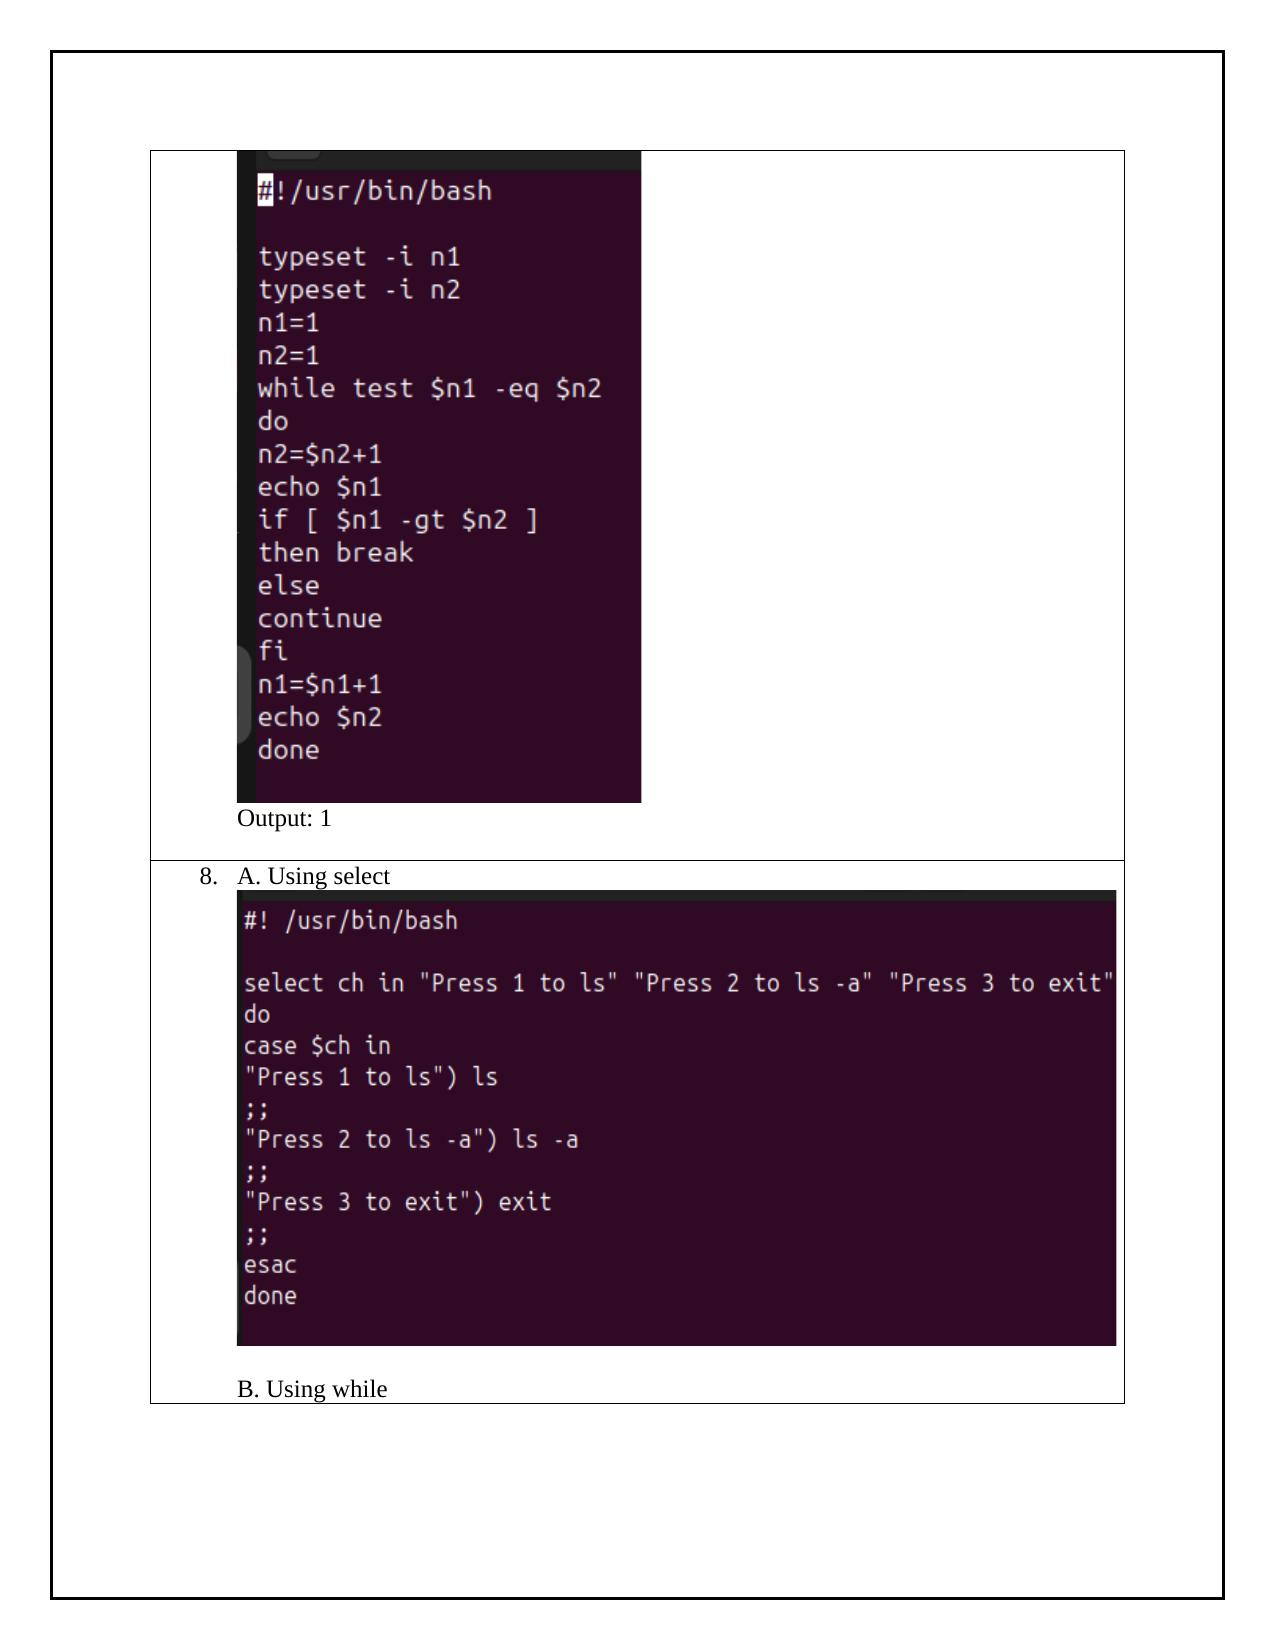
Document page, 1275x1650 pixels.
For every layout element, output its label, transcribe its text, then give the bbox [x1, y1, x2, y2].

table_cell Output: 1 [151, 151, 1124, 860]
picture [236, 890, 1117, 1346]
table_cell A. Using select B. Using while [151, 861, 1124, 1403]
picture [236, 151, 642, 803]
